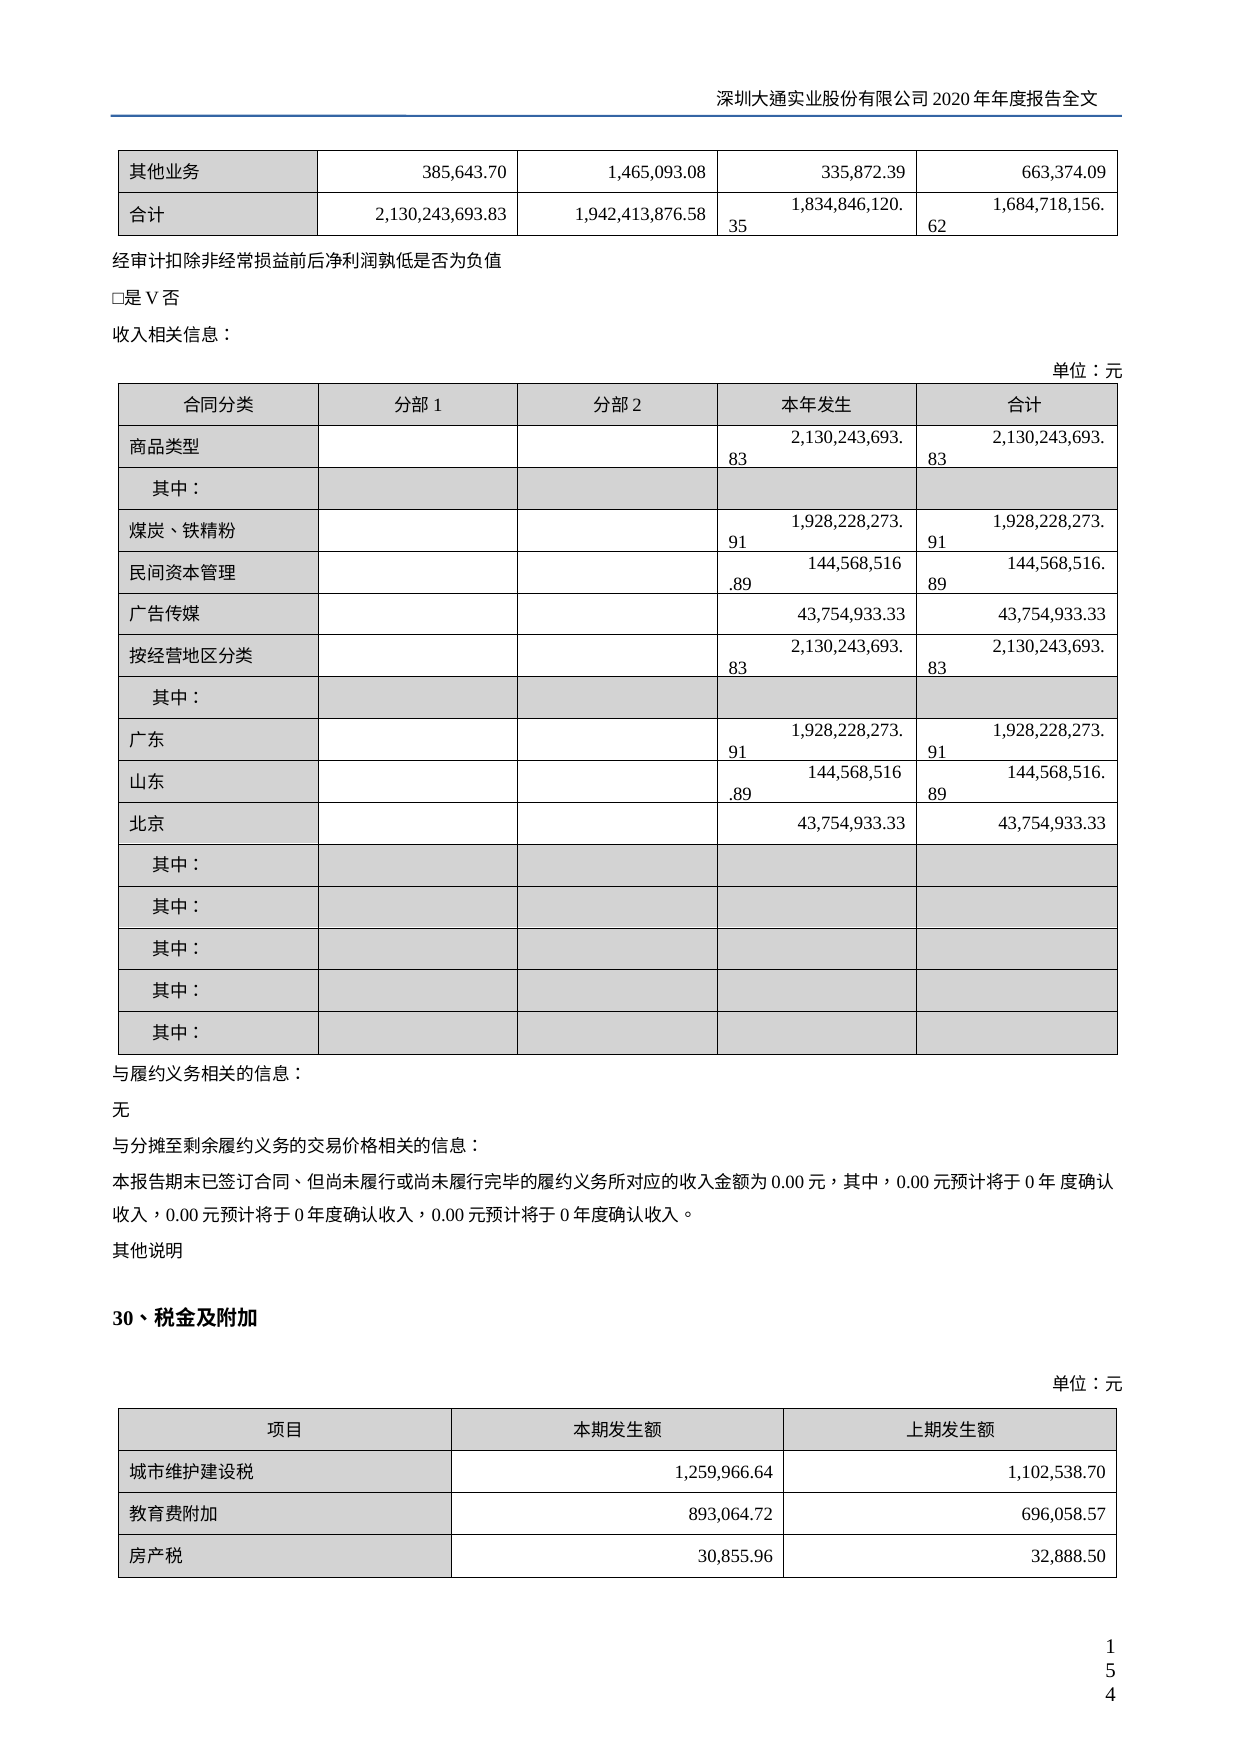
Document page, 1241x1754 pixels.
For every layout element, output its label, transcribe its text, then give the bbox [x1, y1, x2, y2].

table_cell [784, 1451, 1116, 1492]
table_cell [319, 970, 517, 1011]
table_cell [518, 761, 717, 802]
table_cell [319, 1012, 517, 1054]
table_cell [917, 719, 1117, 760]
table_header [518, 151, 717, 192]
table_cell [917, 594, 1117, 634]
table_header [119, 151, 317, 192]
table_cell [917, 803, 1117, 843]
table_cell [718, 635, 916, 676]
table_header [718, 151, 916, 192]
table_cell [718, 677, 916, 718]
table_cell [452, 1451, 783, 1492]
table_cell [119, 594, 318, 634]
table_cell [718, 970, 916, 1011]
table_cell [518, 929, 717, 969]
text 与分摊至剩余履约义务的交易价格相关的信息： [112, 1127, 1123, 1159]
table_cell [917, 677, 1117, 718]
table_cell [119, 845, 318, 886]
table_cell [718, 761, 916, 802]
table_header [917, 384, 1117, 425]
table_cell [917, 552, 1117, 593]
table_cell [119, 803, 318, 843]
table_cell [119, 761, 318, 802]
text □是V否 [112, 285, 1123, 309]
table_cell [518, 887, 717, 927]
text 与履约义务相关的信息： [112, 1055, 1123, 1087]
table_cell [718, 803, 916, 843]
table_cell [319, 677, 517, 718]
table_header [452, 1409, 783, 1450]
text 经审计扣除非经常损益前后净利润孰低是否为负值 [112, 249, 1123, 273]
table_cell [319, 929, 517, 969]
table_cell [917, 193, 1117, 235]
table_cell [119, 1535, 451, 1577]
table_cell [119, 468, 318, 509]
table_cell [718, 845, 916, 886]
text 30、税金及附加 [112, 1303, 1123, 1332]
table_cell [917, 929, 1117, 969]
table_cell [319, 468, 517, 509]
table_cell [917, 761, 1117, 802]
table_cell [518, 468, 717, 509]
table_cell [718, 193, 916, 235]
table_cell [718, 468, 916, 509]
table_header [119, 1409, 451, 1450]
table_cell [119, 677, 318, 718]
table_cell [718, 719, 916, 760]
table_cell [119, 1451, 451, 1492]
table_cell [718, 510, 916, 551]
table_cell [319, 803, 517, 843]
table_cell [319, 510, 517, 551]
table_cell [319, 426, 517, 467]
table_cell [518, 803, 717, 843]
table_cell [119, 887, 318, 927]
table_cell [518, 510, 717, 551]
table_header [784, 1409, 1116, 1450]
text 单位：元 [112, 359, 1123, 383]
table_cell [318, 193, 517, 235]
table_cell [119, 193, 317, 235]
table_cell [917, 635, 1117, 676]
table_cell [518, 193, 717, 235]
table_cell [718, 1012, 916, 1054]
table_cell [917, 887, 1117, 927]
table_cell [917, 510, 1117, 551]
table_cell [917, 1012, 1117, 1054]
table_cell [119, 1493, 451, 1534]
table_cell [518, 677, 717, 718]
text 本报告期末已签订合同、但尚未履行或尚未履行完毕的履约义务所对应的收入金额为0.00元，其中，0.00元预计将于0年 度确认收入，0.00元预计将于0年度确认收入，0.00元预计将于0年度确认收入。 [112, 1163, 1123, 1227]
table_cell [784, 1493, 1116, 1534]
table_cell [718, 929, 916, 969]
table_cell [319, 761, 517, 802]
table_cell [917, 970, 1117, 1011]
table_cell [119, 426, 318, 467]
text 无 [112, 1091, 1123, 1123]
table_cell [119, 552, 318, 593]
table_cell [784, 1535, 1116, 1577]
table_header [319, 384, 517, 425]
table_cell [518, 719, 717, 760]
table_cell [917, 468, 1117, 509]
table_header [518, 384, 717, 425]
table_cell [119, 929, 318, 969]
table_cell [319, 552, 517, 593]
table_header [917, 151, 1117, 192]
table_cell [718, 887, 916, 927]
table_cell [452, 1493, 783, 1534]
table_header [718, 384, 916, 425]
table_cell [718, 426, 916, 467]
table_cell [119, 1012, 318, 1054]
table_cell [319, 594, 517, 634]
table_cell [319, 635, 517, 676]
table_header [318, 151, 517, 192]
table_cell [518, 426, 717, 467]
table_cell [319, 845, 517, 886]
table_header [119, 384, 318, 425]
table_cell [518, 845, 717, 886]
text 其他说明 [112, 1232, 1123, 1263]
text 收入相关信息： [112, 322, 1123, 346]
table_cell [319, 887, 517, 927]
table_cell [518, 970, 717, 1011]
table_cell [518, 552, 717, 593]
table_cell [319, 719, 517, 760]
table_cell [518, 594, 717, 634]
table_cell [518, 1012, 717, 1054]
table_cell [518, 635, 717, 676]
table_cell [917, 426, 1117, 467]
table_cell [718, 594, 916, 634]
text 单位：元 [112, 1371, 1123, 1395]
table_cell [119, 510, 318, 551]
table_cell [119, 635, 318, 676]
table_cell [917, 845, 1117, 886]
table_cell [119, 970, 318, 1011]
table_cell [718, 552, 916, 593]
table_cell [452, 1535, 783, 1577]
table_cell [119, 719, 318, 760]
